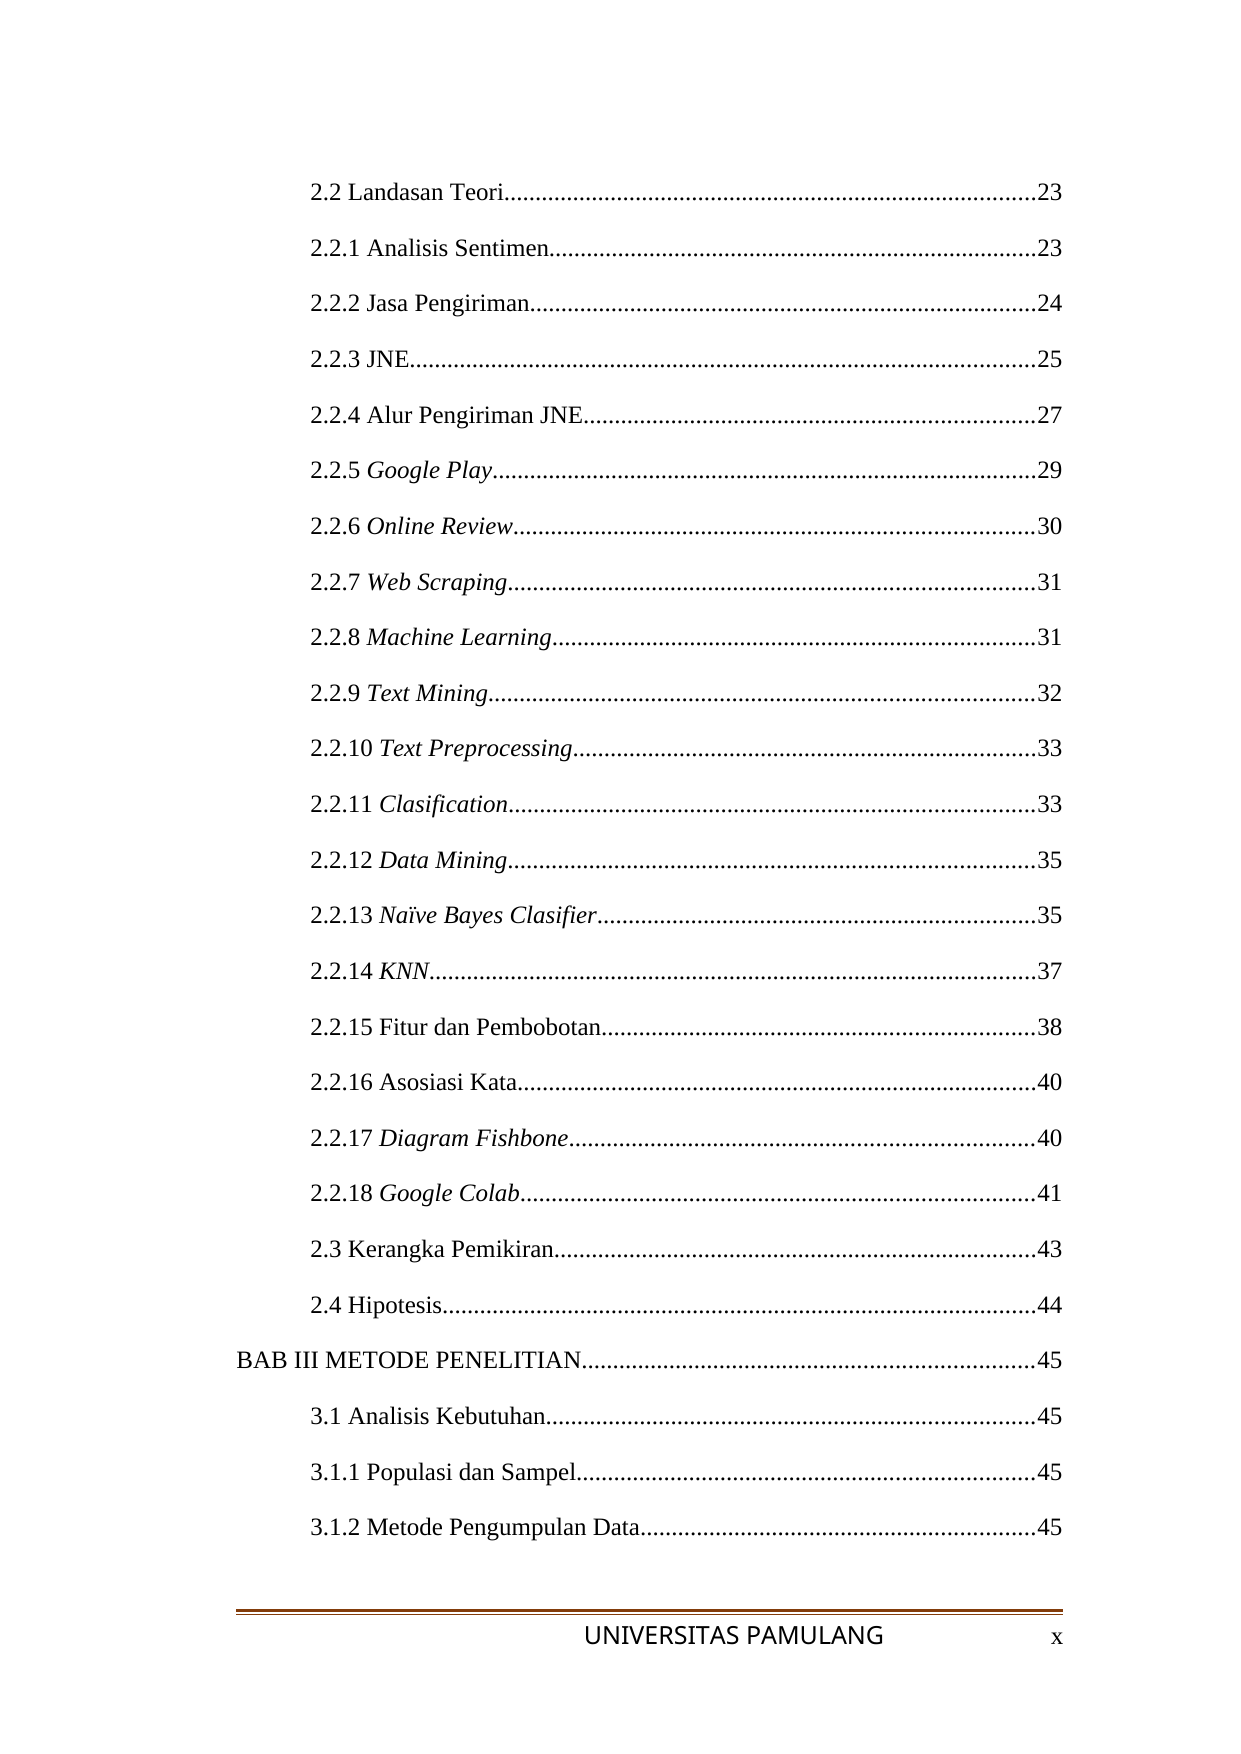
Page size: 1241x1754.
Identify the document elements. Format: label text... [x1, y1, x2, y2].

text 2.2.17 Diagram Fishbone 40 [236, 1123, 1063, 1152]
text 2.2.4 Alur Pengiriman JNE 27 [236, 400, 1063, 428]
text 2.2.9 Text Mining 32 [236, 678, 1063, 707]
text 2.2.18 Google Colab 41 [236, 1178, 1063, 1207]
text 2.2.3 JNE 25 [236, 344, 1063, 373]
text 3.1.1 Populasi dan Sampel 45 [236, 1457, 1063, 1485]
text 2.2.8 Machine Learning 31 [236, 622, 1063, 651]
text 2.2.11 Clasification 33 [236, 789, 1063, 818]
text 2.2.14 KNN 37 [236, 956, 1063, 985]
text 2.2.13 Naïve Bayes Clasifier 35 [236, 900, 1063, 929]
text 2.2.10 Text Preprocessing 33 [236, 733, 1063, 762]
text 2.2.2 Jasa Pengiriman 24 [236, 288, 1063, 317]
text 2.2.12 Data Mining 35 [236, 845, 1063, 873]
text 2.2.7 Web Scraping 31 [236, 567, 1063, 595]
text 2.2.15 Fitur dan Pembobotan 38 [236, 1012, 1063, 1040]
text 3.1.2 Metode Pengumpulan Data 45 [236, 1512, 1063, 1541]
text 3.1 Analisis Kebutuhan 45 [236, 1401, 1063, 1430]
text 2.2.5 Google Play 29 [236, 455, 1063, 484]
text 2.2.1 Analisis Sentimen 23 [236, 233, 1063, 262]
text BAB III METODE PENELITIAN 45 [236, 1345, 1063, 1374]
text 2.2.6 Online Review 30 [236, 511, 1063, 540]
text 2.2 Landasan Teori 23 [236, 177, 1063, 206]
text 2.3 Kerangka Pemikiran 43 [236, 1234, 1063, 1263]
text 2.2.16 Asosiasi Kata 40 [236, 1067, 1063, 1096]
text 2.4 Hipotesis 44 [236, 1290, 1063, 1318]
